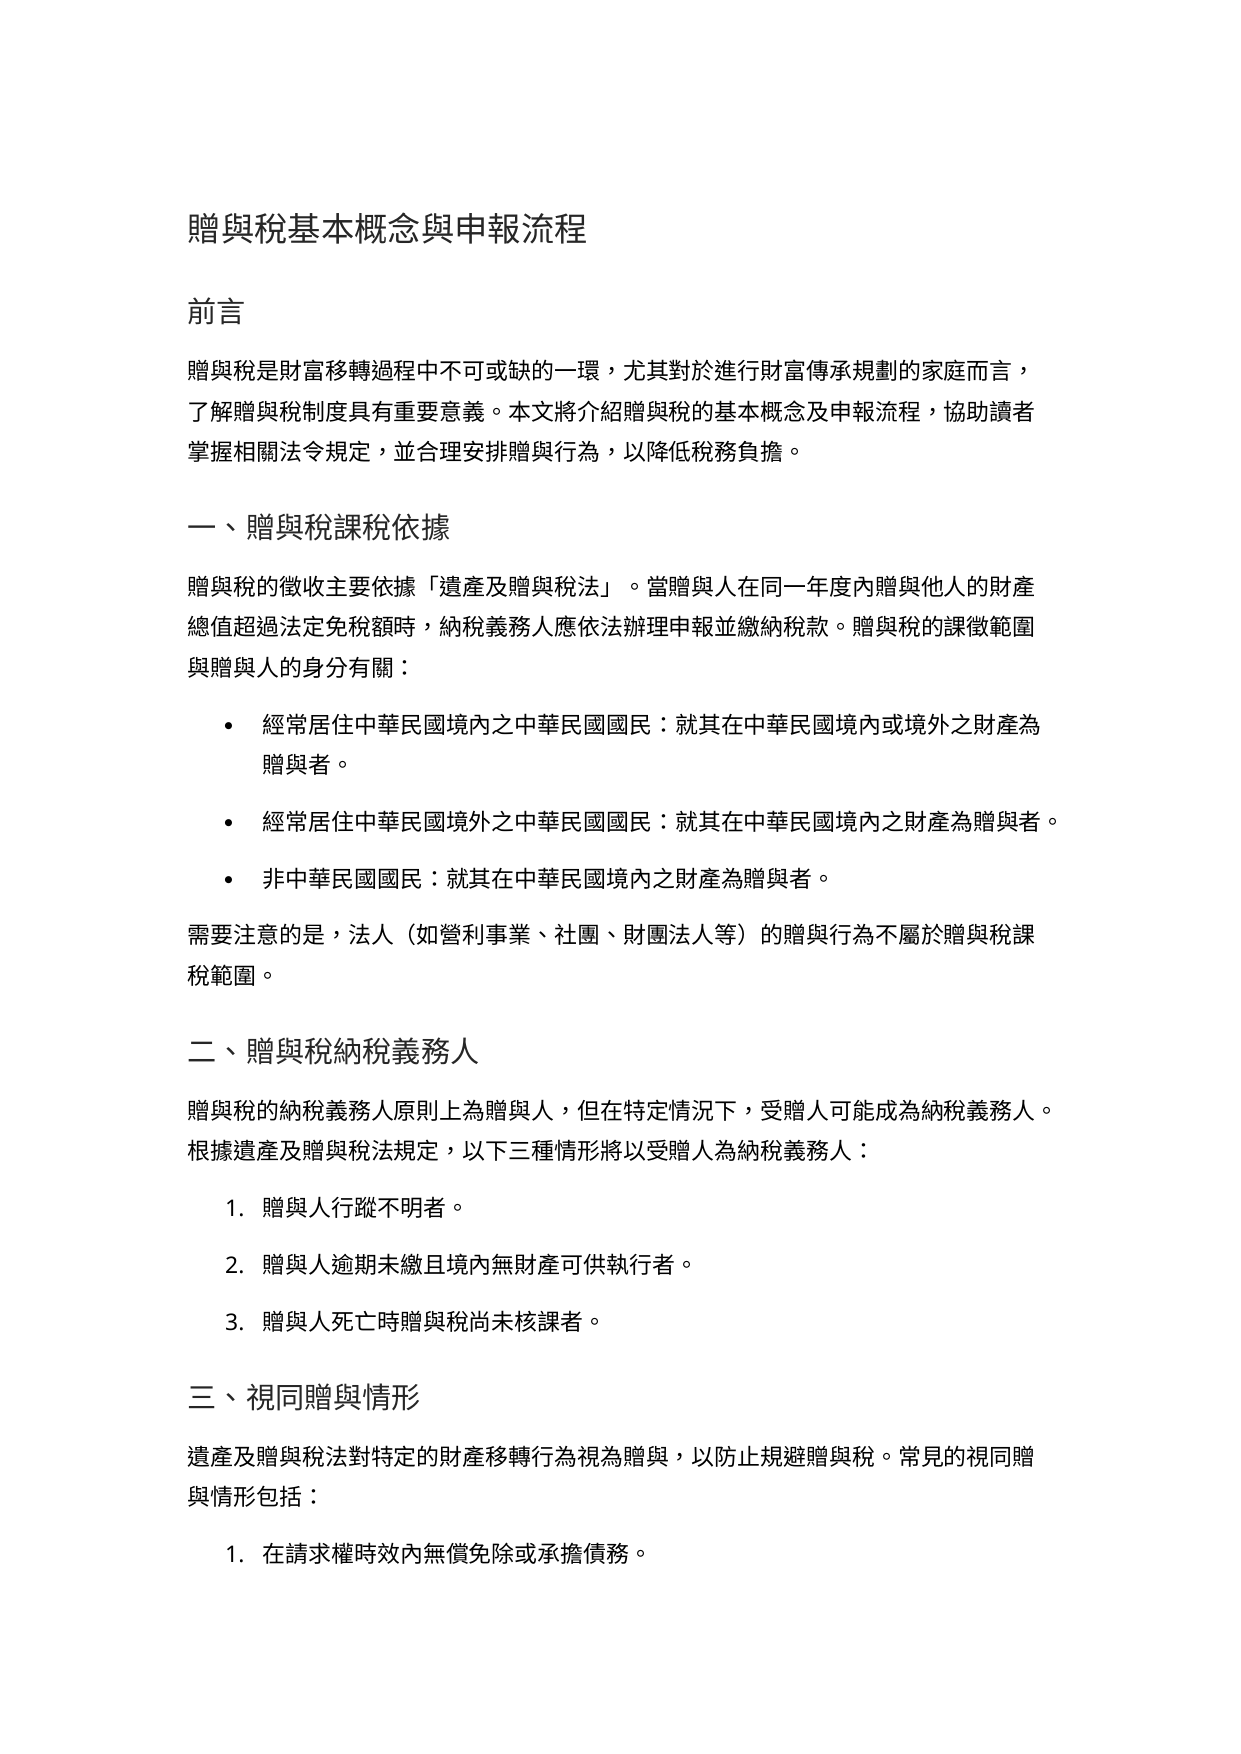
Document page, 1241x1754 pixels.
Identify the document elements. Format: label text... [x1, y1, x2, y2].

text 遺產及贈與稅法對特定的財產移轉行為視為贈與，以防止規避贈與稅。常見的視同贈與情形包括： [187, 1436, 1053, 1514]
list 非中華民國國民：就其在中華民國境內之財產為贈與者。 [225, 858, 1053, 896]
list 經常居住中華民國境外之中華民國國民：就其在中華民國境內之財產為贈與者。 [225, 802, 1053, 839]
list 贈與人死亡時贈與稅尚未核課者。 [225, 1301, 1053, 1339]
subtitle 三、視同贈與情形 [187, 1358, 1053, 1433]
list 贈與人行蹤不明者。 [225, 1188, 1053, 1225]
list 贈與人逾期未繳且境內無財產可供執行者。 [225, 1244, 1053, 1282]
list 在請求權時效內無償免除或承擔債務。 [225, 1534, 1053, 1571]
text 需要注意的是，法人（如營利事業、社團、財團法人等）的贈與行為不屬於贈與稅課稅範圍。 [187, 915, 1053, 993]
text 贈與稅的納稅義務人原則上為贈與人，但在特定情況下，受贈人可能成為納稅義務人。根據遺產及贈與稅法規定，以下三種情形將以受贈人為納稅義務人： [187, 1091, 1053, 1168]
subtitle 二、贈與稅納稅義務人 [187, 1012, 1053, 1087]
list 經常居住中華民國境內之中華民國國民：就其在中華民國境內或境外之財產為贈與者。 [225, 704, 1053, 782]
subtitle 前言 [187, 272, 1053, 347]
subtitle 一、贈與稅課稅依據 [187, 488, 1053, 563]
text 贈與稅是財富移轉過程中不可或缺的一環，尤其對於進行財富傳承規劃的家庭而言，了解贈與稅制度具有重要意義。本文將介紹贈與稅的基本概念及申報流程，協助讀者掌握相關法令規定，並合理安排贈與行為，以降低稅務負擔。 [187, 351, 1053, 469]
subtitle 贈與稅基本概念與申報流程 [187, 189, 1053, 264]
text 贈與稅的徵收主要依據「遺產及贈與稅法」。當贈與人在同一年度內贈與他人的財產總值超過法定免稅額時，納稅義務人應依法辦理申報並繳納稅款。贈與稅的課徵範圍與贈與人的身分有關： [187, 567, 1053, 685]
